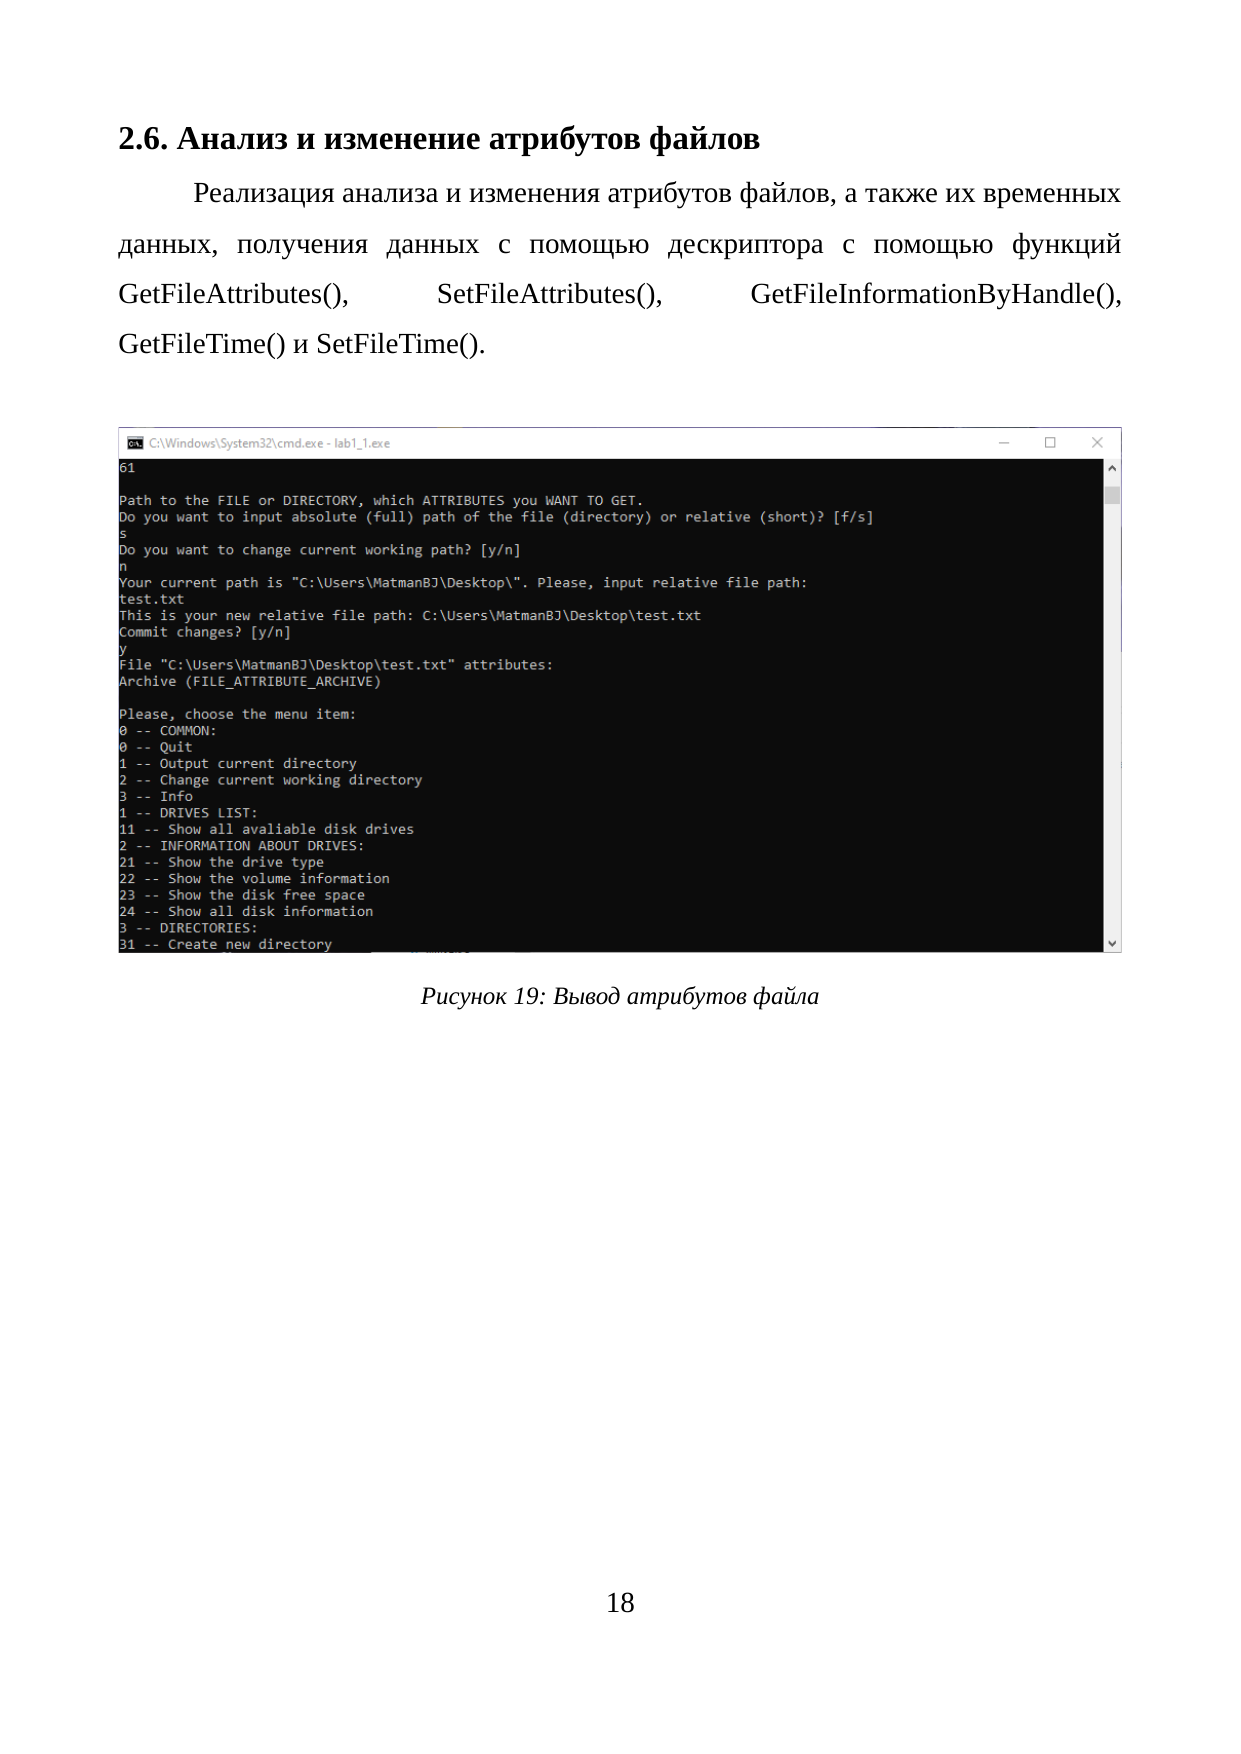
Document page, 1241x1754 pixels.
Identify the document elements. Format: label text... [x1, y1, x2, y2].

text Реализация анализа и изменения атрибутов файлов, а также их временных данных, получения данных с помощью дескриптора с помощью функций GetFileAttributes(), SetFileAttributes(), GetFileInformationByHandle(), GetFileTime() и SetFileTime(). [118, 176, 1122, 360]
picture [118, 427, 1122, 953]
subtitle 2.6. Анализ и изменение атрибутов файлов [118, 118, 1122, 156]
text Рисунок 19: Вывод атрибутов файла [118, 981, 1122, 1010]
